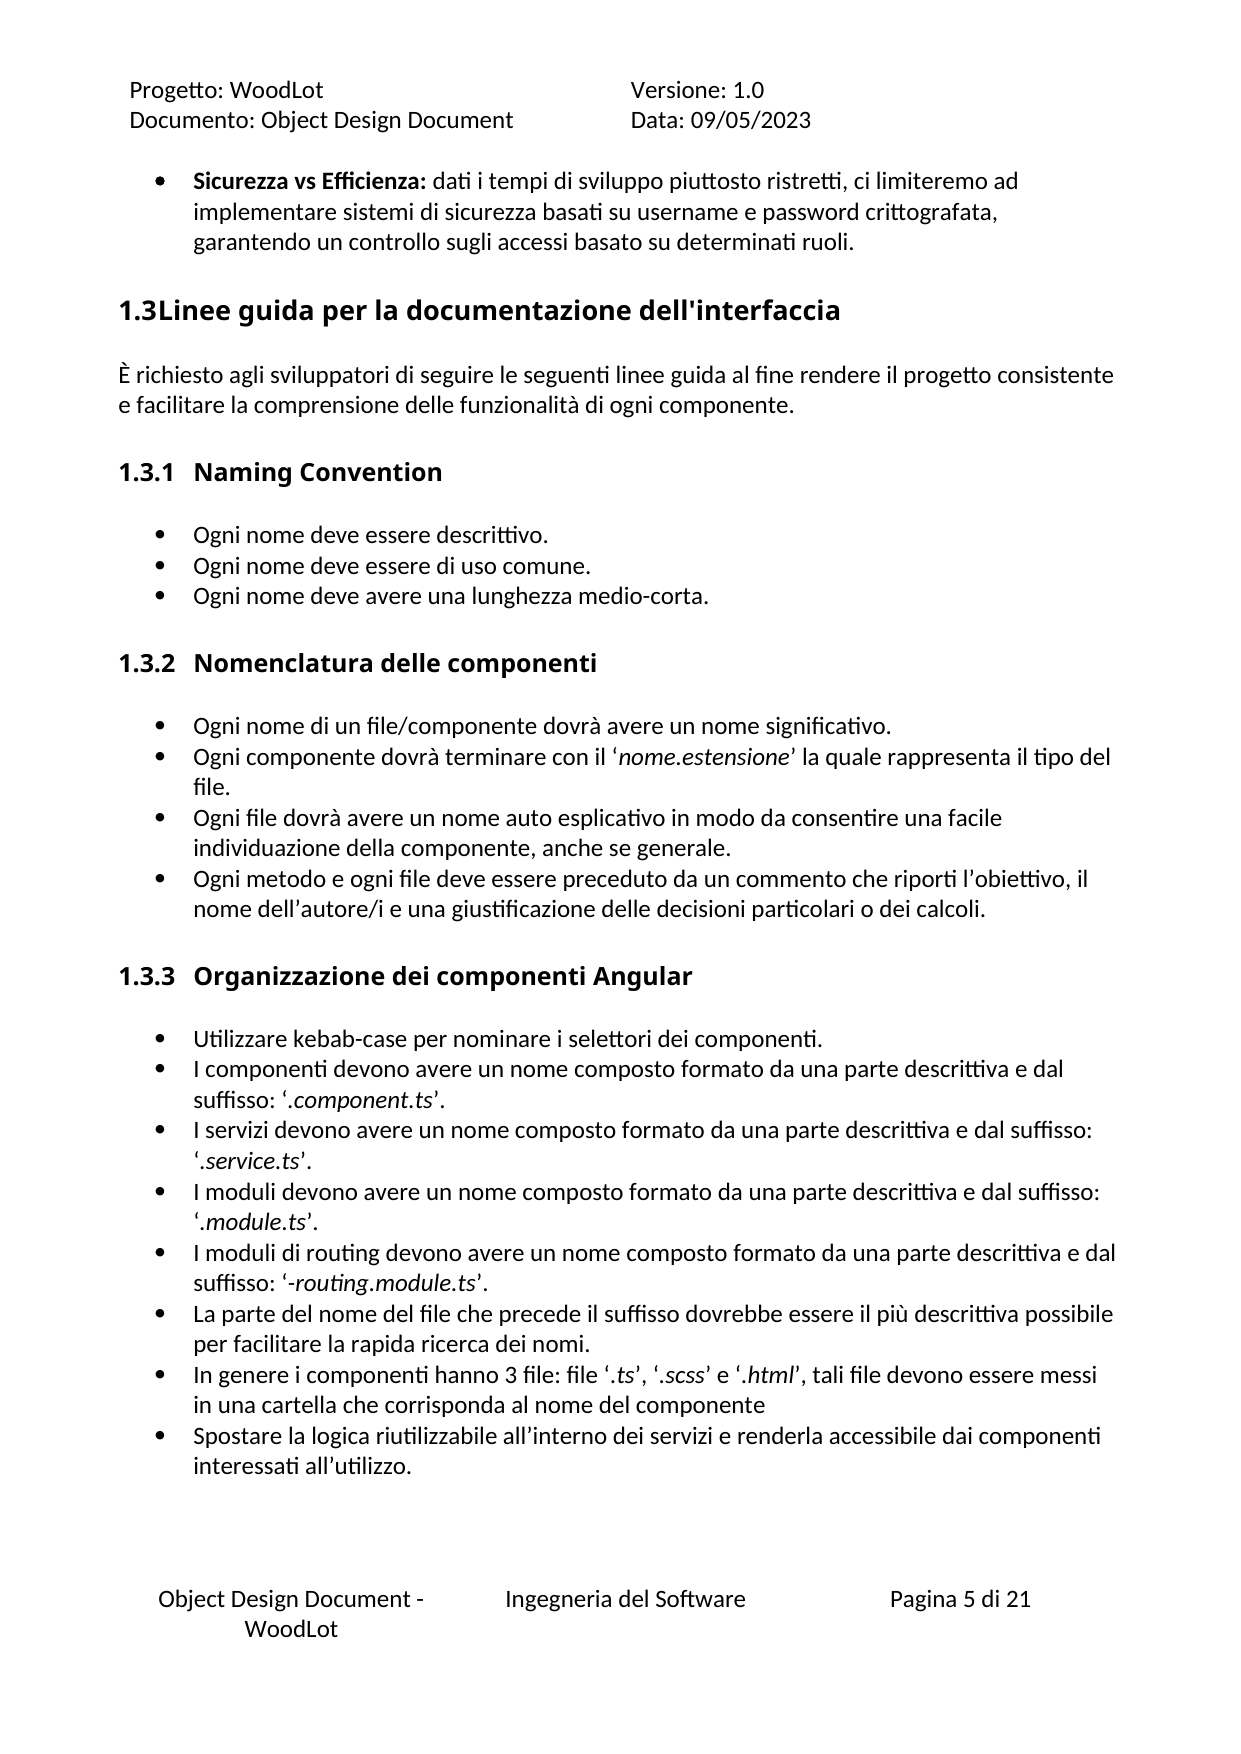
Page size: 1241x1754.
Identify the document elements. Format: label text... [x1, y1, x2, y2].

list Ogni file dovrà avere un nome auto esplicativo in modo da consentire una facile individuazione della componente, anche se generale. [156, 802, 1122, 863]
list Ogni componente dovrà terminare con il ‘nome.estensione’ la quale rappresenta il tipo del file. [156, 741, 1122, 802]
list I componenti devono avere un nome composto formato da una parte descrittiva e dal suffisso: ‘.component.ts’. [156, 1054, 1122, 1115]
list In genere i componenti hanno 3 file: file ‘.ts’, ‘.scss’ e ‘.html’, tali file devono essere messi in una cartella che corrisponda al nome del componente [156, 1359, 1122, 1420]
list I servizi devono avere un nome composto formato da una parte descrittiva e dal suffisso: ‘.service.ts’. [156, 1115, 1122, 1176]
list Spostare la logica riutilizzabile all’interno dei servizi e renderla accessibile dai componenti interessati all’utilizzo. [156, 1420, 1122, 1481]
list Sicurezza vs Efficienza: dati i tempi di sviluppo piuttosto ristretti, ci limiteremo ad implementare sistemi di sicurezza basati su username e password crittografata, garantendo un controllo sugli accessi basato su determinati ruoli. [156, 165, 1122, 257]
list Ogni nome deve essere di uso comune. [156, 550, 1122, 580]
list La parte del nome del file che precede il suffisso dovrebbe essere il più descrittiva possibile per facilitare la rapida ricerca dei nomi. [156, 1298, 1122, 1359]
list Ogni nome deve avere una lunghezza medio-corta. [156, 580, 1122, 611]
subtitle Naming Convention [118, 455, 1122, 489]
list I moduli devono avere un nome composto formato da una parte descrittiva e dal suffisso: ‘.module.ts’. [156, 1176, 1122, 1237]
subtitle Nomenclatura delle componenti [118, 646, 1122, 680]
list Ogni nome di un file/componente dovrà avere un nome significativo. [156, 710, 1122, 741]
text È richiesto agli sviluppatori di seguire le seguenti linee guida al fine rendere il progetto consistente e facilitare la comprensione delle funzionalità di ogni componente. [118, 359, 1122, 420]
list Utilizzare kebab-case per nominare i selettori dei componenti. [156, 1023, 1122, 1054]
list I moduli di routing devono avere un nome composto formato da una parte descrittiva e dal suffisso: ‘-routing.module.ts’. [156, 1237, 1122, 1298]
subtitle Linee guida per la documentazione dell'interfaccia [118, 292, 1122, 328]
list Ogni metodo e ogni file deve essere preceduto da un commento che riporti l’obiettivo, il nome dell’autore/i e una giustificazione delle decisioni particolari o dei calcoli. [156, 863, 1122, 924]
list Ogni nome deve essere descrittivo. [156, 519, 1122, 550]
subtitle Organizzazione dei componenti Angular [118, 958, 1122, 993]
